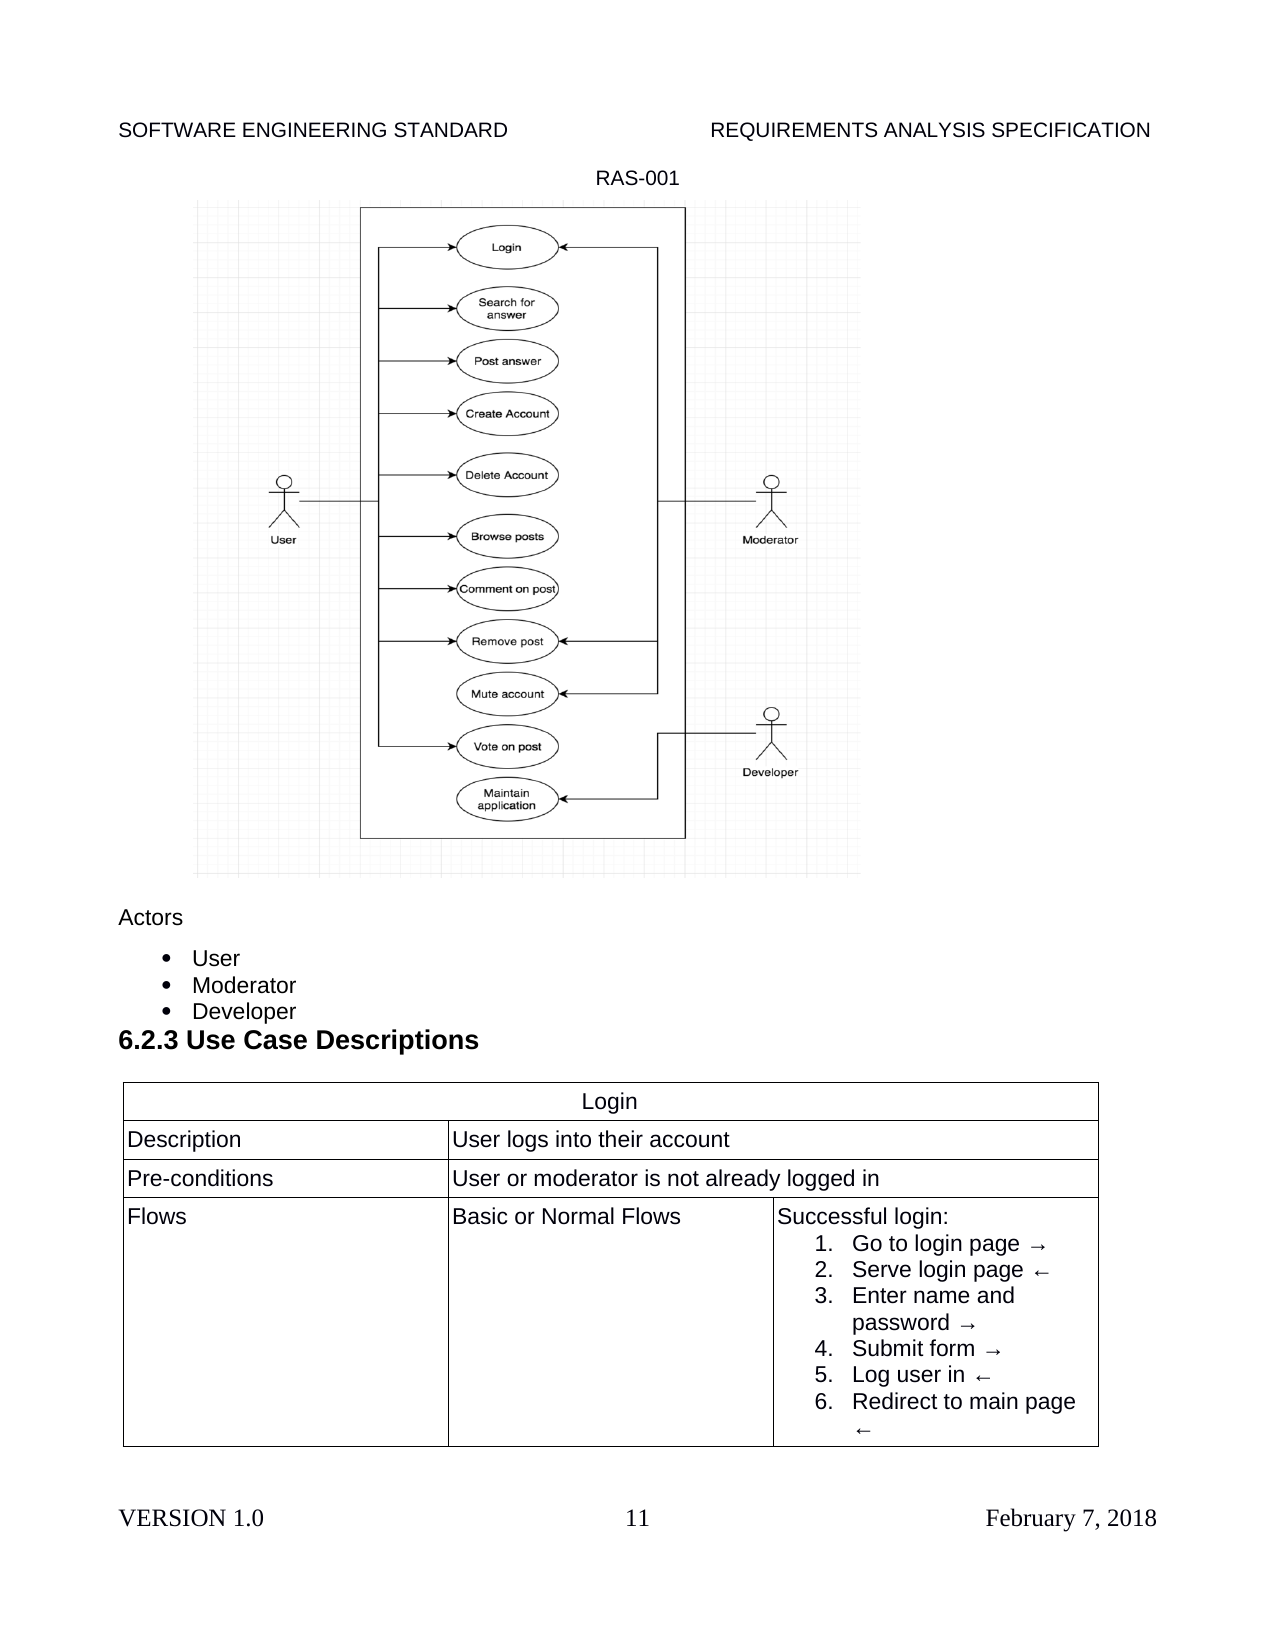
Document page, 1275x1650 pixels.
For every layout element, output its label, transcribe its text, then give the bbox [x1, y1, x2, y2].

text 6.2.3 Use Case Descriptions [118, 1024, 1157, 1056]
list Developer [162, 998, 1157, 1024]
table_cell Flows [124, 1198, 448, 1446]
picture [193, 200, 861, 878]
list Moderator [162, 972, 1157, 998]
table_cell User or moderator is not already logged in [449, 1160, 1098, 1197]
table_cell Pre-conditions [124, 1160, 448, 1197]
table_cell Successful login: Go to login page → Serve login page ← Enter name and password → Submit form → Log user in ← Redirect to main page ← [774, 1198, 1098, 1446]
table_header Login [124, 1083, 1098, 1120]
table_cell User logs into their account [449, 1121, 1098, 1158]
text Actors [118, 904, 1157, 931]
table_cell Description [124, 1121, 448, 1158]
list User [162, 945, 1157, 972]
table_cell Basic or Normal Flows [449, 1198, 773, 1446]
